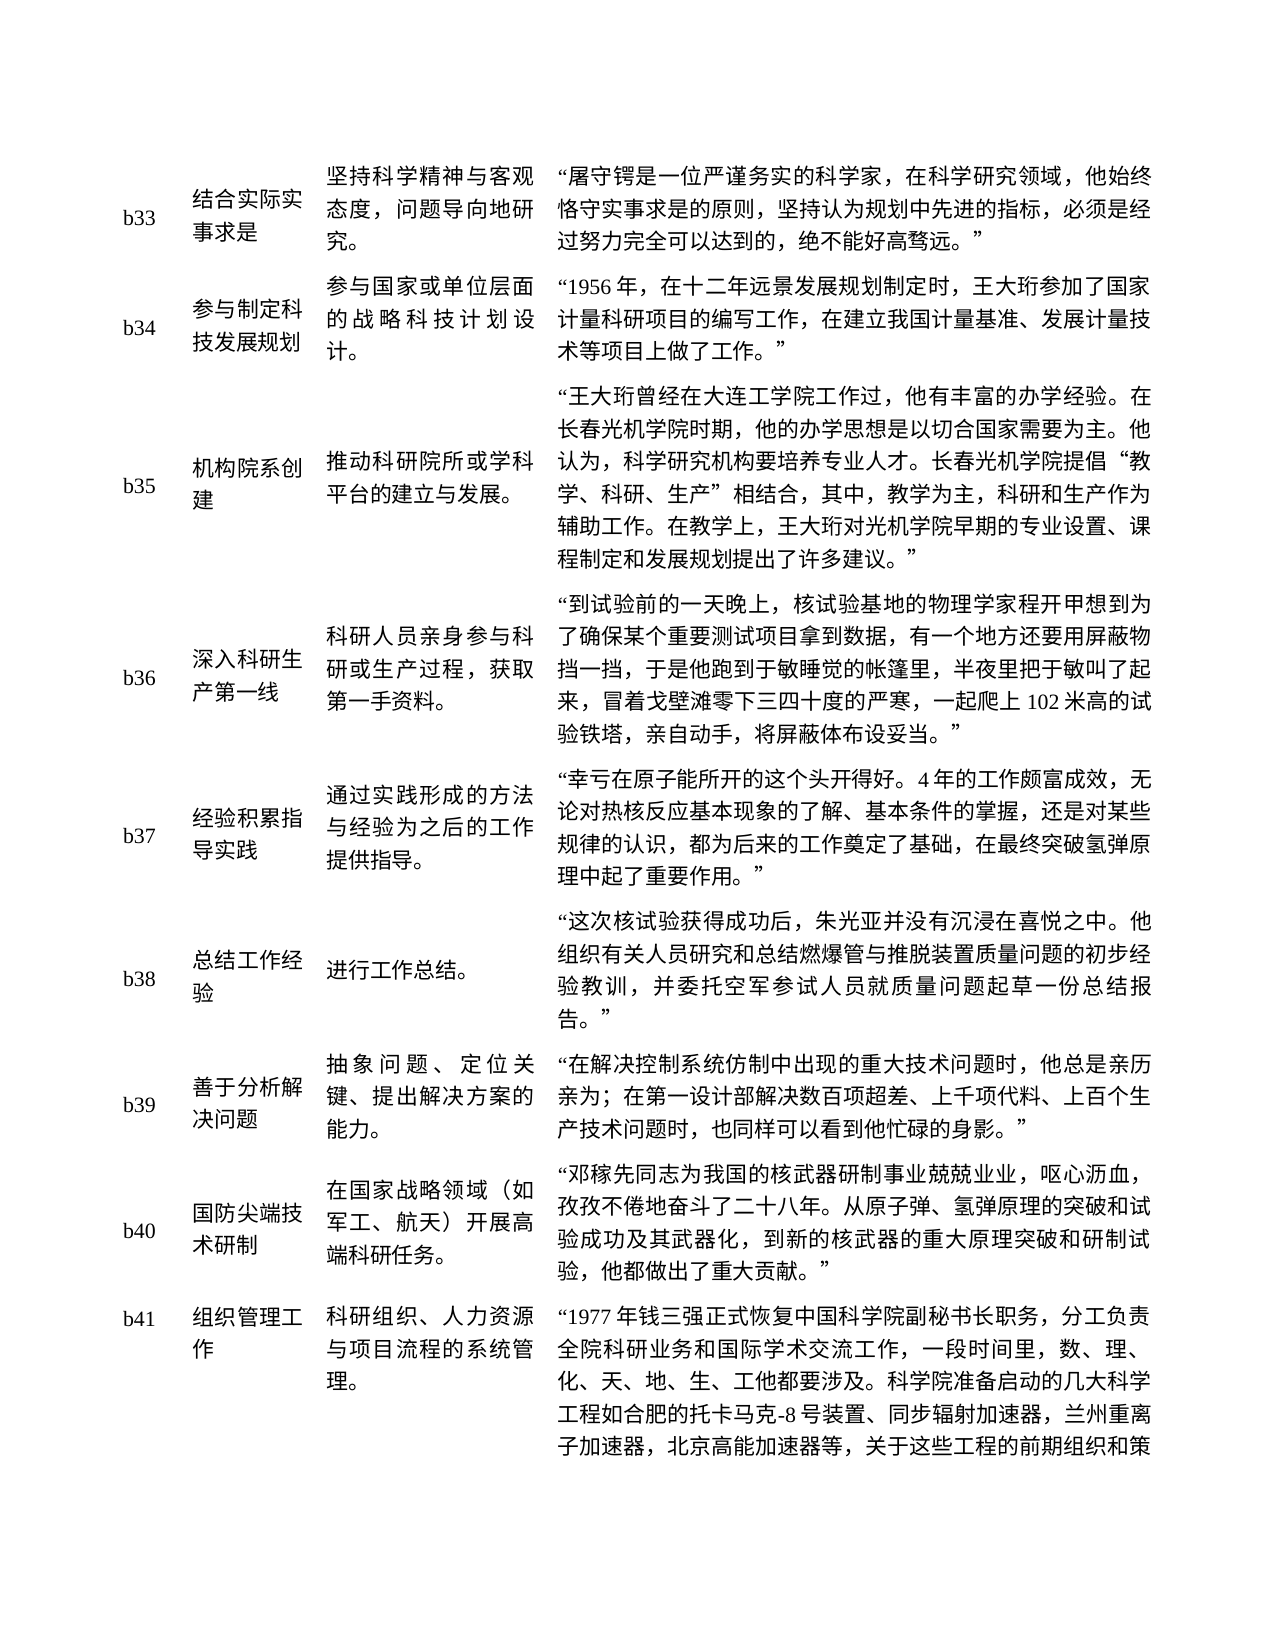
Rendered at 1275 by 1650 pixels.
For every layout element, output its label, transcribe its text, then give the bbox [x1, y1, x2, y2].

table_cell b37 [112, 761, 181, 904]
table_cell 推动科研院所或学科平台的建立与发展。 [315, 379, 546, 586]
table_cell 通过实践形成的方法与经验为之后的工作提供指导。 [315, 761, 546, 904]
table_cell “这次核试验获得成功后，朱光亚并没有沉浸在喜悦之中。他组织有关人员研究和总结燃爆管与推脱装置质量问题的初步经验教训，并委托空军参试人员就质量问题起草一份总结报告。” [546, 904, 1163, 1046]
table_cell 抽象问题、定位关键、提出解决方案的能力。 [315, 1046, 546, 1156]
table_cell 深入科研生产第一线 [181, 586, 315, 761]
table_cell b36 [112, 586, 181, 761]
table_cell 组织管理工作 [181, 1299, 315, 1461]
table_cell “在解决控制系统仿制中出现的重大技术问题时，他总是亲历亲为；在第一设计部解决数百项超差、上千项代料、上百个生产技术问题时，也同样可以看到他忙碌的身影。” [546, 1046, 1163, 1156]
table_cell 科研人员亲身参与科研或生产过程，获取第一手资料。 [315, 586, 546, 761]
table_cell “到试验前的一天晚上，核试验基地的物理学家程开甲想到为了确保某个重要测试项目拿到数据，有一个地方还要用屏蔽物挡一挡，于是他跑到于敏睡觉的帐篷里，半夜里把于敏叫了起来，冒着戈壁滩零下三四十度的严寒，一起爬上102米高的试验铁塔，亲自动手，将屏蔽体布设妥当。” [546, 586, 1163, 761]
table_cell “幸亏在原子能所开的这个头开得好。4年的工作颇富成效，无论对热核反应基本现象的了解、基本条件的掌握，还是对某些规律的认识，都为后来的工作奠定了基础，在最终突破氢弹原理中起了重要作用。” [546, 761, 1163, 904]
table_cell 科研组织、人力资源与项目流程的系统管理。 [315, 1299, 546, 1461]
table_cell 参与国家或单位层面的战略科技计划设计。 [315, 269, 546, 379]
table_cell “王大珩曾经在大连工学院工作过，他有丰富的办学经验。在长春光机学院时期，他的办学思想是以切合国家需要为主。他认为，科学研究机构要培养专业人才。长春光机学院提倡“教学、科研、生产”相结合，其中，教学为主，科研和生产作为辅助工作。在教学上，王大珩对光机学院早期的专业设置、课程制定和发展规划提出了许多建议。” [546, 379, 1163, 586]
table_cell 在国家战略领域（如军工、航天）开展高端科研任务。 [315, 1156, 546, 1299]
table_cell b35 [112, 379, 181, 586]
table_cell 总结工作经验 [181, 904, 315, 1046]
table_cell b40 [112, 1156, 181, 1299]
table_cell “邓稼先同志为我国的核武器研制事业兢兢业业，呕心沥血，孜孜不倦地奋斗了二十八年。从原子弹、氢弹原理的突破和试验成功及其武器化，到新的核武器的重大原理突破和研制试验，他都做出了重大贡献。” [546, 1156, 1163, 1299]
table_cell 结合实际实事求是 [181, 159, 315, 269]
table_cell b41 [112, 1299, 181, 1461]
table_cell 机构院系创建 [181, 379, 315, 586]
table_cell b38 [112, 904, 181, 1046]
table_cell 进行工作总结。 [315, 904, 546, 1046]
table_cell “屠守锷是一位严谨务实的科学家，在科学研究领域，他始终恪守实事求是的原则，坚持认为规划中先进的指标，必须是经过努力完全可以达到的，绝不能好高骛远。” [546, 159, 1163, 269]
table_cell b34 [112, 269, 181, 379]
table_cell 国防尖端技术研制 [181, 1156, 315, 1299]
table_cell b33 [112, 159, 181, 269]
table_cell b39 [112, 1046, 181, 1156]
table_cell 经验积累指导实践 [181, 761, 315, 904]
table_cell 参与制定科技发展规划 [181, 269, 315, 379]
table_cell 善于分析解决问题 [181, 1046, 315, 1156]
table_cell “1956年，在十二年远景发展规划制定时，王大珩参加了国家计量科研项目的编写工作，在建立我国计量基准、发展计量技术等项目上做了工作。” [546, 269, 1163, 379]
table_cell 坚持科学精神与客观态度，问题导向地研究。 [315, 159, 546, 269]
